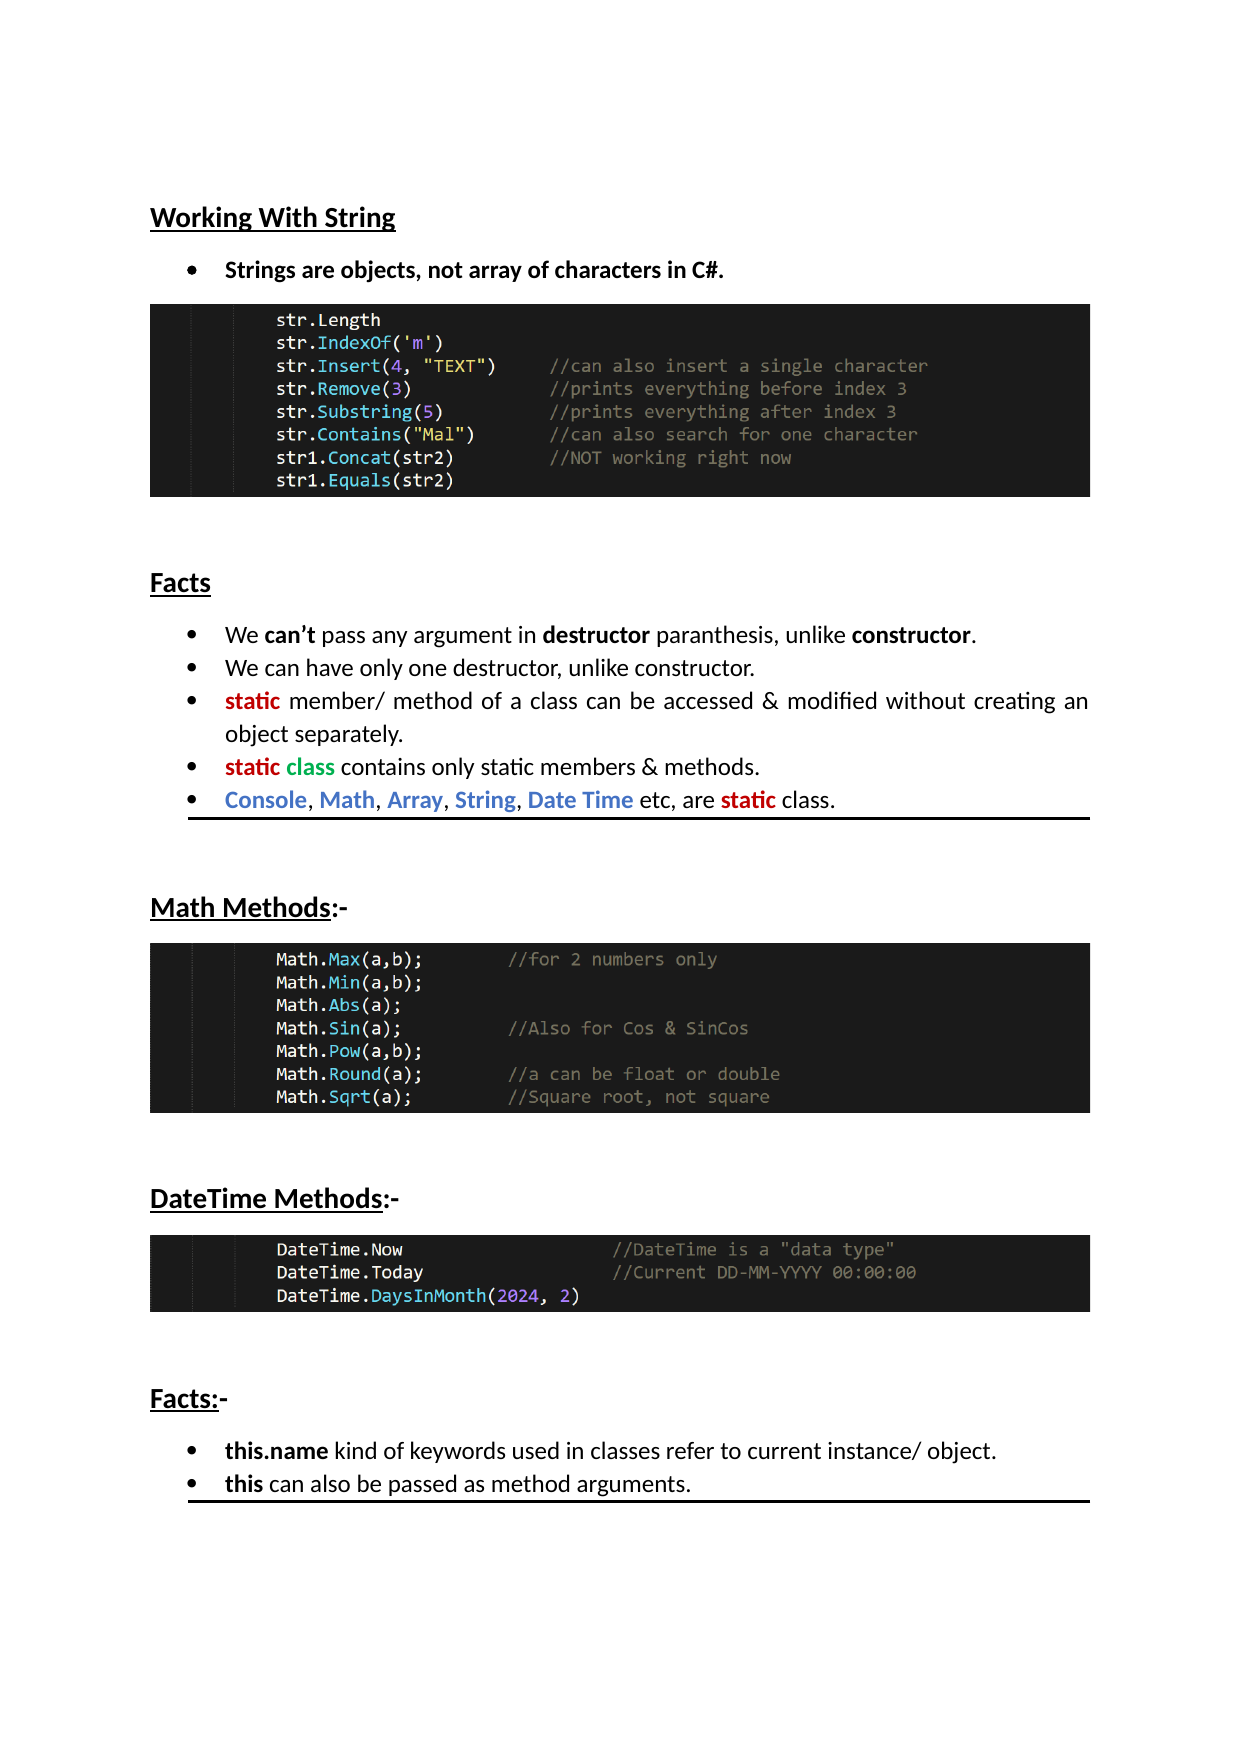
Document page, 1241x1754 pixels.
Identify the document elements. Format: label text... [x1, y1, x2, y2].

list static class contains only static members & methods. [187, 751, 1090, 782]
list this.name kind of keywords used in classes refer to current instance/ object. [187, 1435, 1090, 1465]
list static member/ method of a class can be accessed & modified without creating an object separately. [187, 686, 1090, 749]
picture [150, 304, 1091, 497]
list Console, Math, Array, String, Date Time etc, are static class. [187, 784, 1090, 820]
text Facts:- [150, 1380, 1090, 1415]
list We can have only one destructor, unlike constructor. [187, 653, 1090, 683]
picture [150, 1235, 1091, 1312]
list We can’t pass any argument in destructor paranthesis, unlike constructor. [187, 620, 1090, 650]
list this can also be passed as method arguments. [187, 1468, 1090, 1503]
text Facts [150, 564, 1090, 600]
text Math Methods:- [150, 889, 1090, 924]
text DateTime Methods:- [150, 1181, 1090, 1216]
picture [150, 943, 1091, 1113]
list Strings are objects, not array of characters in C#. [187, 255, 1090, 285]
text Working With String [150, 199, 1090, 235]
